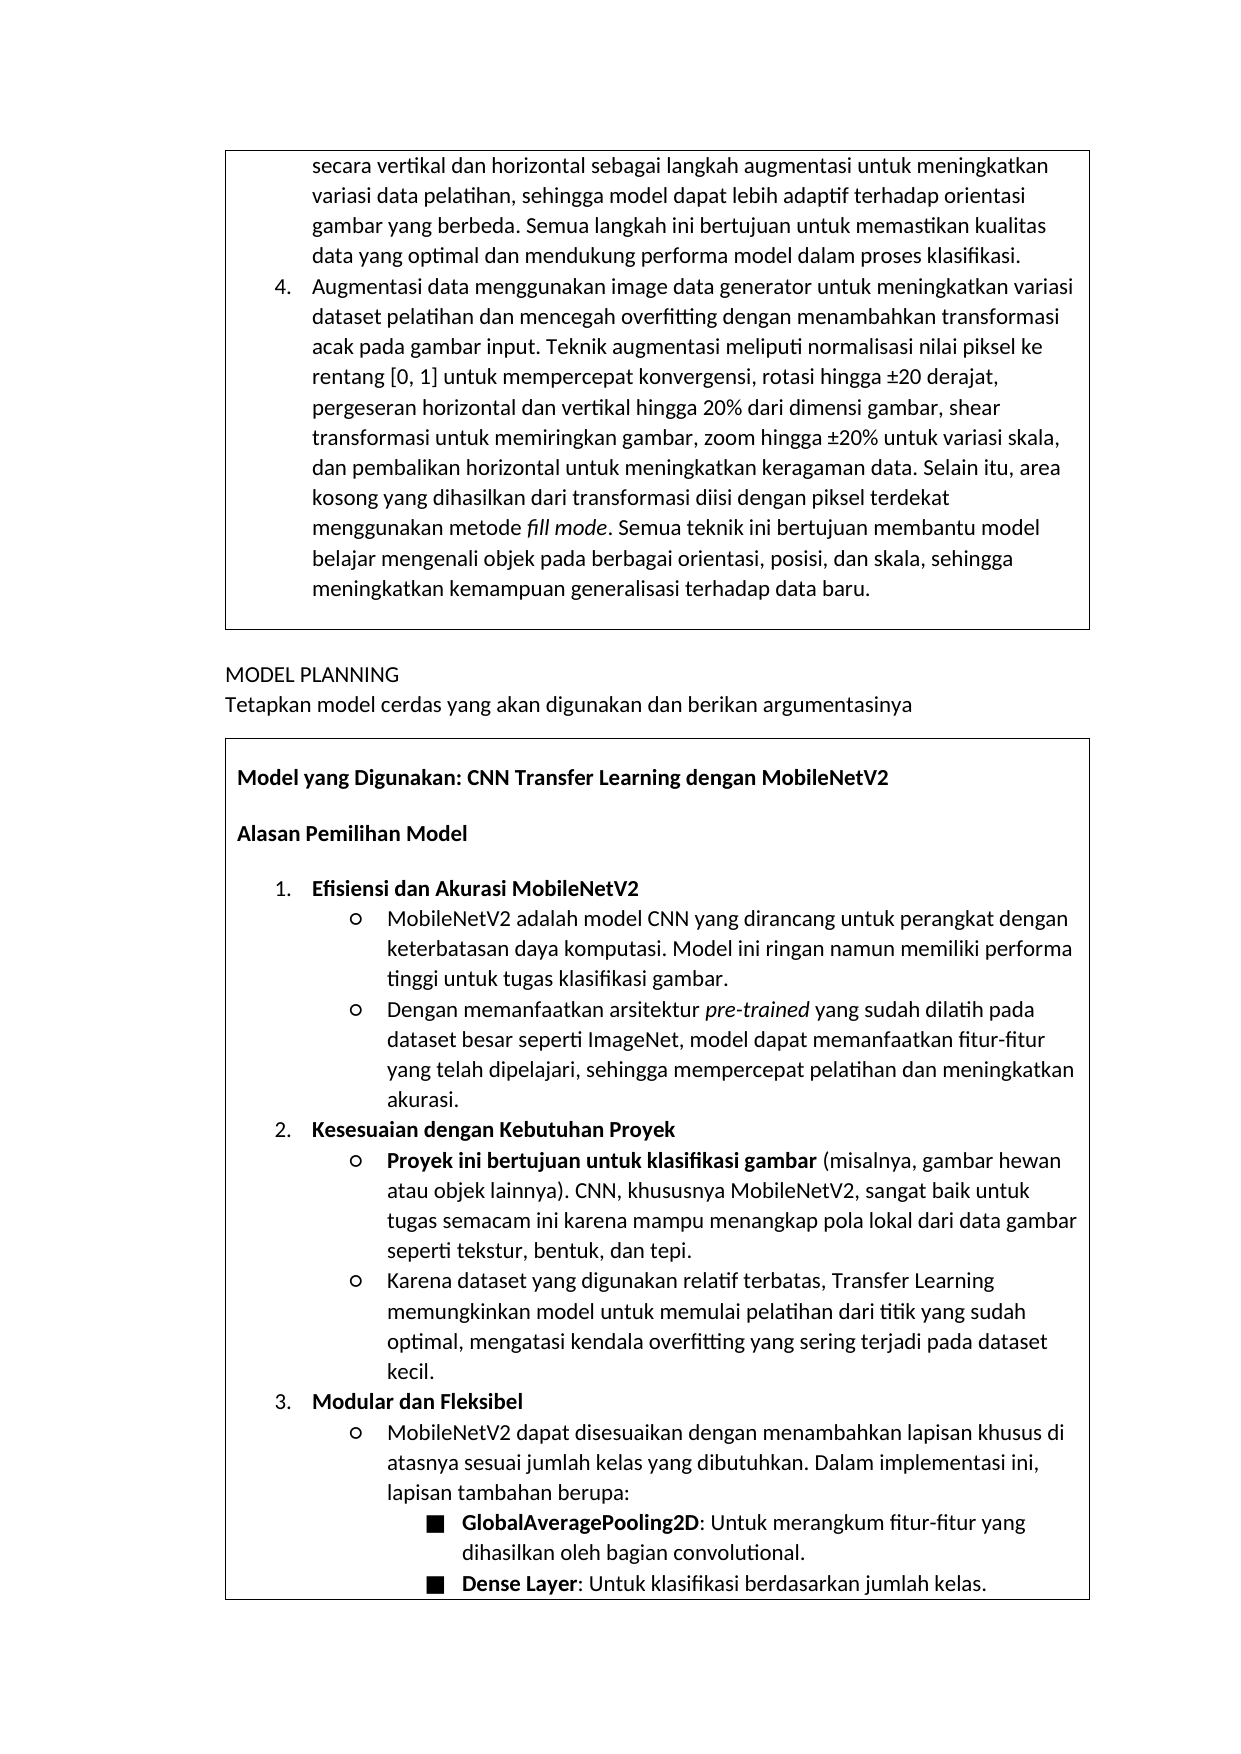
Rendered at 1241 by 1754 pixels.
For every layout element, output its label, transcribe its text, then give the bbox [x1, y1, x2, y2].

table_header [226, 739, 1089, 1599]
text MODEL PLANNING [225, 660, 1090, 688]
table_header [226, 151, 1089, 629]
text Tetapkan model cerdas yang akan digunakan dan berikan argumentasinya [225, 691, 1090, 718]
